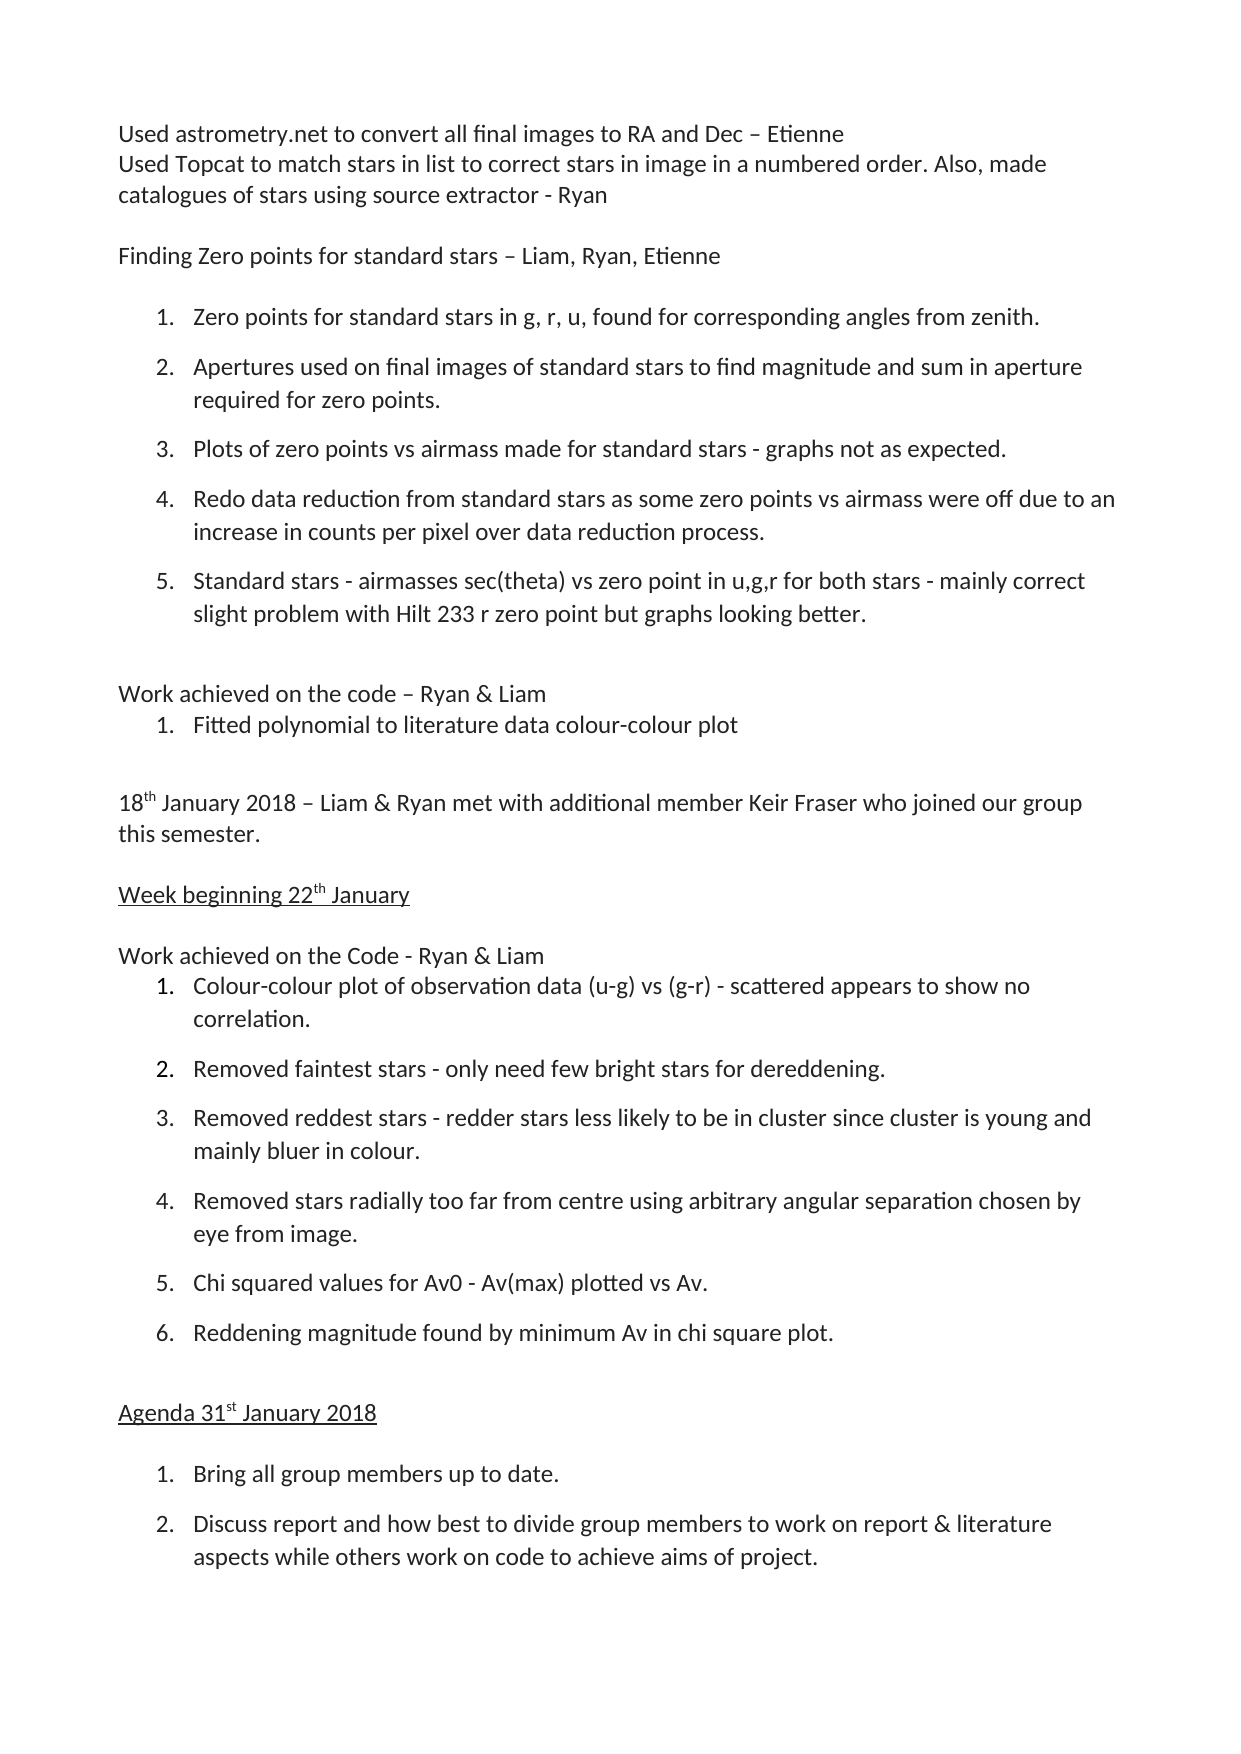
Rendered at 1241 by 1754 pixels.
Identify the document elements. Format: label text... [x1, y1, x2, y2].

text Used astrometry.net to convert all final images to RA and Dec – Etienne [118, 118, 1122, 149]
text Work achieved on the Code - Ryan & Liam [118, 940, 1122, 970]
list Discuss report and how best to divide group members to work on report & literature aspects while others work on code to achieve aims of project. [156, 1508, 1122, 1571]
text Used Topcat to match stars in list to correct stars in image in a numbered order. Also, made catalogues of stars using source extractor - Ryan [118, 149, 1122, 210]
text Agenda 31st January 2018 [118, 1397, 1122, 1428]
list Removed reddest stars - redder stars less likely to be in cluster since cluster is young and mainly bluer in colour. [156, 1102, 1122, 1166]
list Chi squared values for Av0 - Av(max) plotted vs Av. [156, 1267, 1122, 1298]
list Colour-colour plot of observation data (u-g) vs (g-r) - scattered appears to show no correlation. [156, 970, 1122, 1034]
list Removed faintest stars - only need few bright stars for dereddening. [156, 1053, 1122, 1083]
text Work achieved on the code – Ryan & Liam [118, 678, 1122, 709]
list Fitted polynomial to literature data colour-colour plot [156, 709, 1122, 739]
list Apertures used on final images of standard stars to find magnitude and sum in aperture required for zero points. [156, 351, 1122, 414]
list Bring all group members up to date. [156, 1458, 1122, 1489]
list Standard stars - airmasses sec(theta) vs zero point in u,g,r for both stars - mainly correct slight problem with Hilt 233 r zero point but graphs looking better. [156, 565, 1122, 629]
list Removed stars radially too far from centre using arbitrary angular separation chosen by eye from image. [156, 1185, 1122, 1248]
list Redo data reduction from standard stars as some zero points vs airmass were off due to an increase in counts per pixel over data reduction process. [156, 483, 1122, 546]
text Week beginning 22th January [118, 879, 1122, 909]
list Reddening magnitude found by minimum Av in chi square plot. [156, 1317, 1122, 1348]
list Zero points for standard stars in g, r, u, found for corresponding angles from zenith. [156, 301, 1122, 332]
list Plots of zero points vs airmass made for standard stars - graphs not as expected. [156, 433, 1122, 464]
text Finding Zero points for standard stars – Liam, Ryan, Etienne [118, 240, 1122, 271]
text 18th January 2018 – Liam & Ryan met with additional member Keir Fraser who joined our group this semester. [118, 787, 1122, 848]
